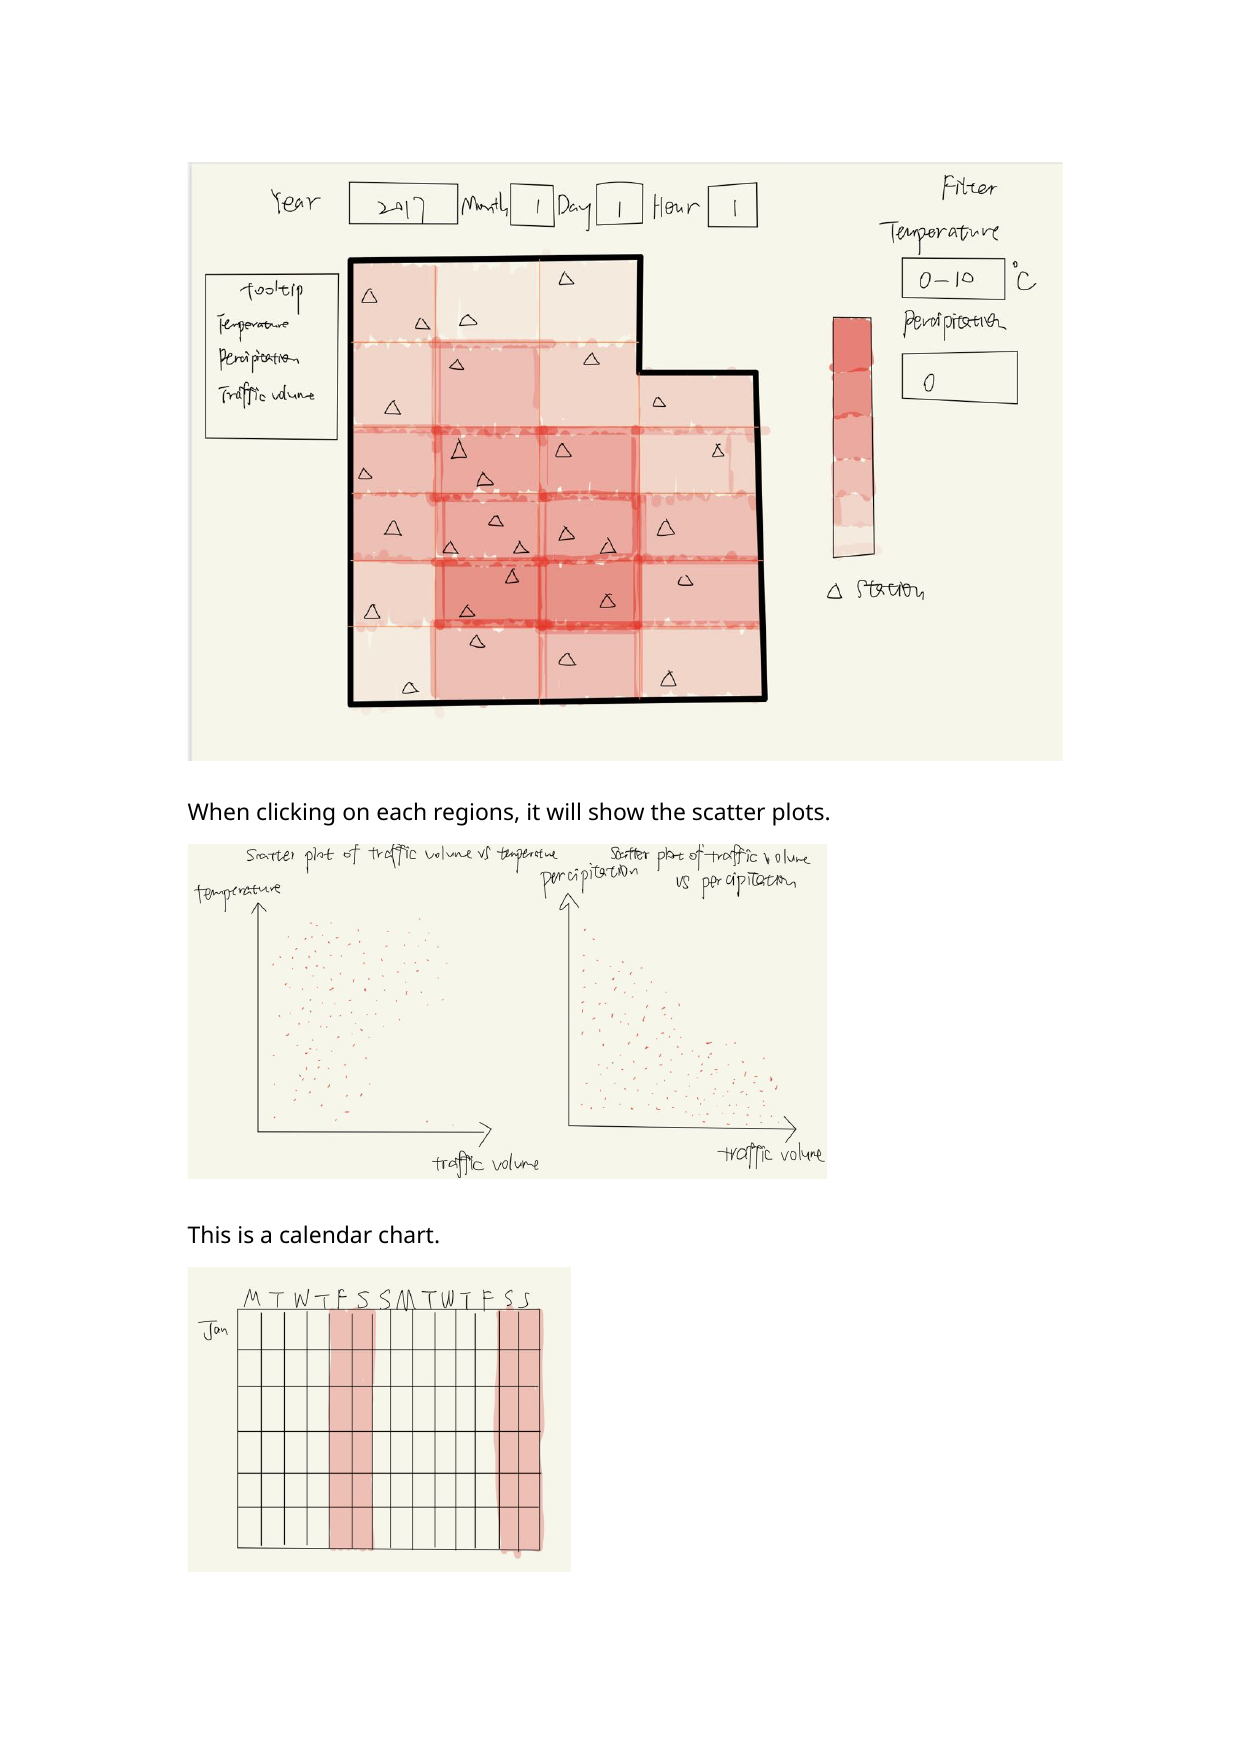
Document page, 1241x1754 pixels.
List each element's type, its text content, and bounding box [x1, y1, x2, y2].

text This is a calendar chart. [187, 1218, 1053, 1251]
picture [187, 162, 1063, 761]
picture [187, 1267, 571, 1572]
picture [187, 844, 828, 1179]
text When clicking on each regions, it will show the scatter plots. [187, 796, 1053, 828]
